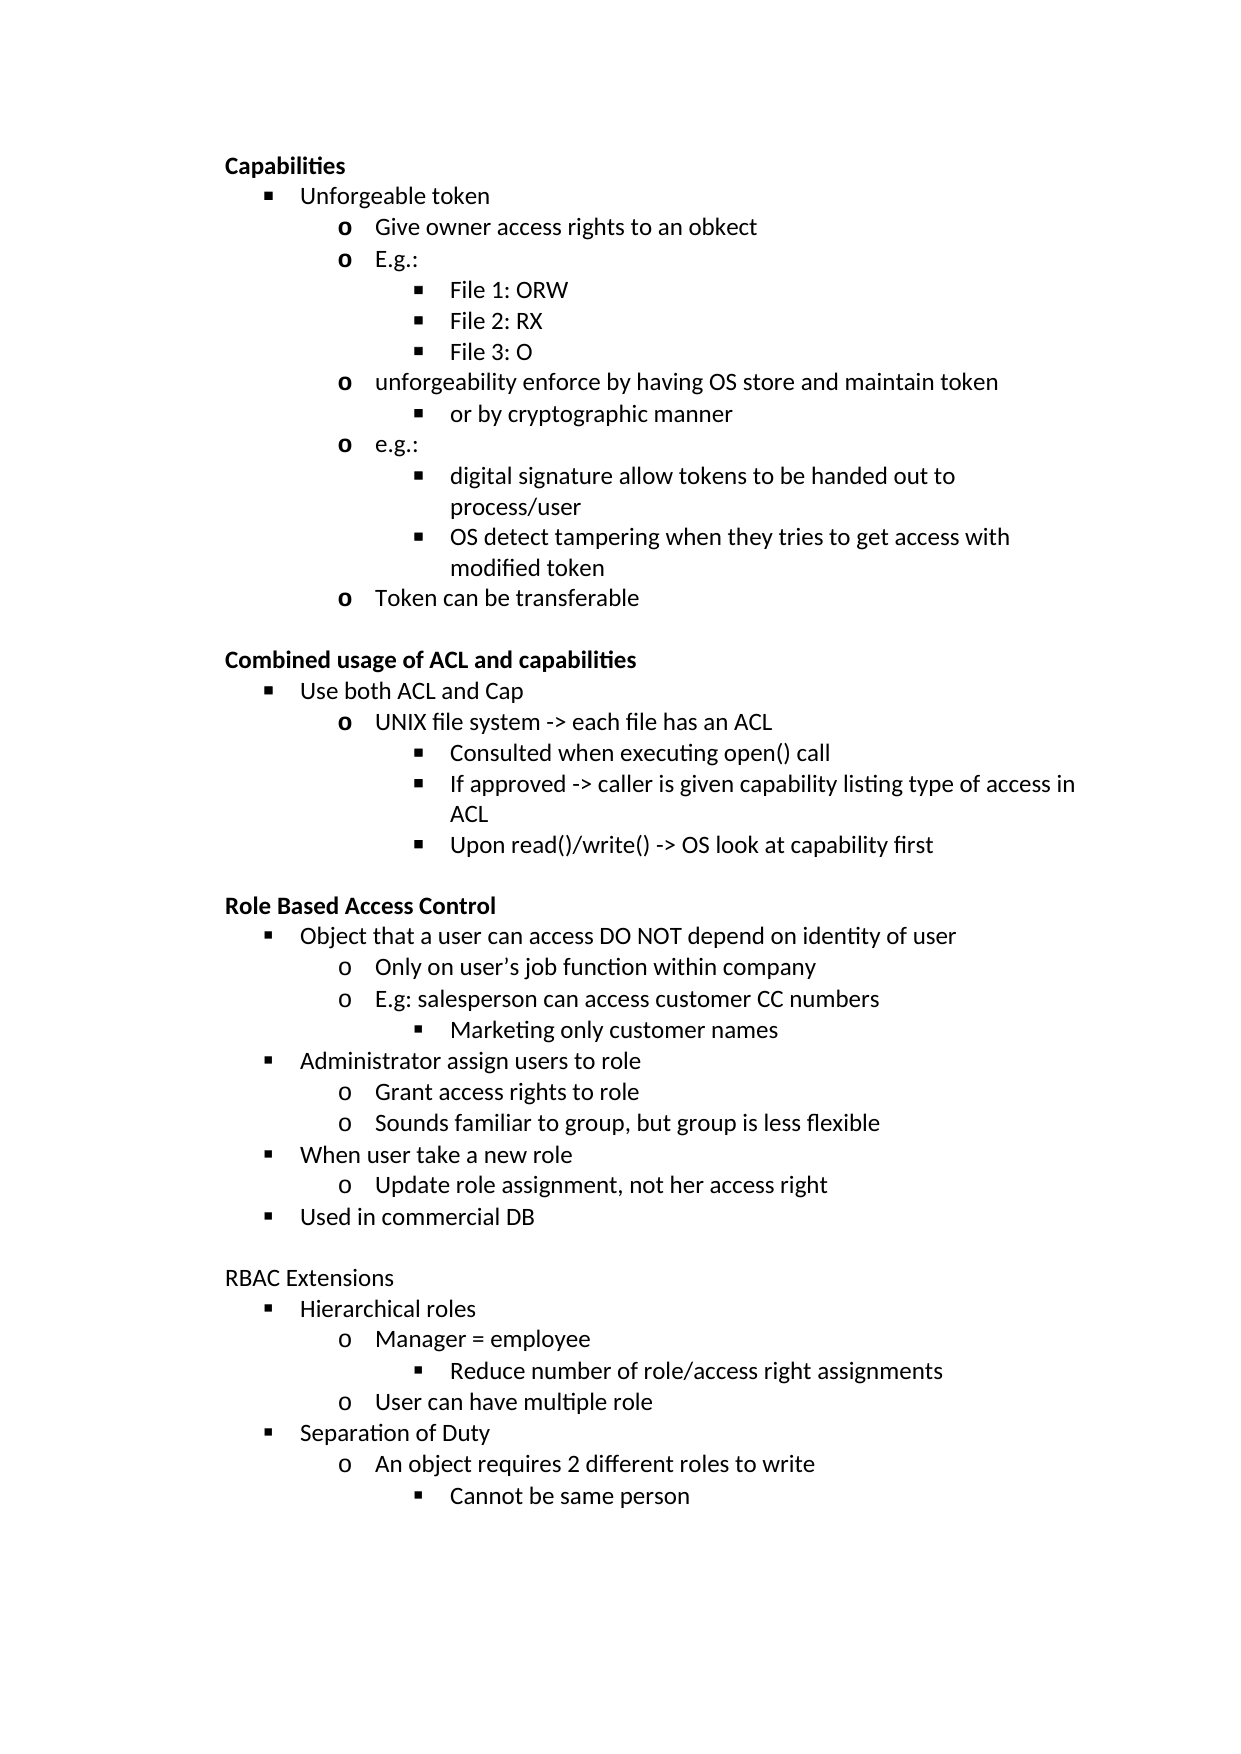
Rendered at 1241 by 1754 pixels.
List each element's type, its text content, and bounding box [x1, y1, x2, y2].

list File 3: O [412, 336, 1090, 366]
list File 1: ORW [412, 274, 1090, 305]
list Manager = employee [337, 1323, 1090, 1355]
list Used in commercial DB [262, 1201, 1090, 1232]
list Only on user’s job function within company [337, 951, 1090, 983]
list E.g.: [337, 243, 1090, 274]
text RBAC Extensions [225, 1262, 1090, 1293]
list Object that a user can access DO NOT depend on identity of user [262, 921, 1090, 951]
list Grant access rights to role [337, 1076, 1090, 1107]
list Consulted when executing open() call [412, 737, 1090, 768]
list If approved -> caller is given capability listing type of access in ACL [412, 768, 1090, 829]
list UNIX file system -> each file has an ACL [337, 706, 1090, 737]
list Update role assignment, not her access right [337, 1170, 1090, 1201]
list E.g: salesperson can access customer CC numbers [337, 983, 1090, 1014]
list Use both ACL and Cap [262, 675, 1090, 706]
text Capabilities [225, 150, 1090, 181]
list OS detect tampering when they tries to get access with modified token [412, 521, 1090, 582]
list digital signature allow tokens to be handed out to process/user [412, 460, 1090, 521]
list Give owner access rights to an obkect [337, 211, 1090, 243]
list Sounds familiar to group, but group is less flexible [337, 1107, 1090, 1139]
list User can have multiple role [337, 1386, 1090, 1418]
list File 2: RX [412, 305, 1090, 336]
text Role Based Access Control [225, 890, 1090, 921]
list Upon read()/write() -> OS look at capability first [412, 829, 1090, 859]
list Administrator assign users to role [262, 1045, 1090, 1076]
list Token can be transferable [337, 582, 1090, 614]
list Marketing only customer names [412, 1014, 1090, 1045]
text Combined usage of ACL and capabilities [225, 644, 1090, 675]
list Unforgeable token [262, 181, 1090, 211]
list Hierarchical roles [262, 1293, 1090, 1323]
list Cannot be same person [412, 1480, 1090, 1510]
list e.g.: [337, 428, 1090, 460]
list or by cryptographic manner [412, 398, 1090, 428]
list An object requires 2 different roles to write [337, 1448, 1090, 1480]
list Reduce number of role/access right assignments [412, 1355, 1090, 1386]
list When user take a new role [262, 1139, 1090, 1170]
list Separation of Duty [262, 1418, 1090, 1448]
list unforgeability enforce by having OS store and maintain token [337, 366, 1090, 398]
